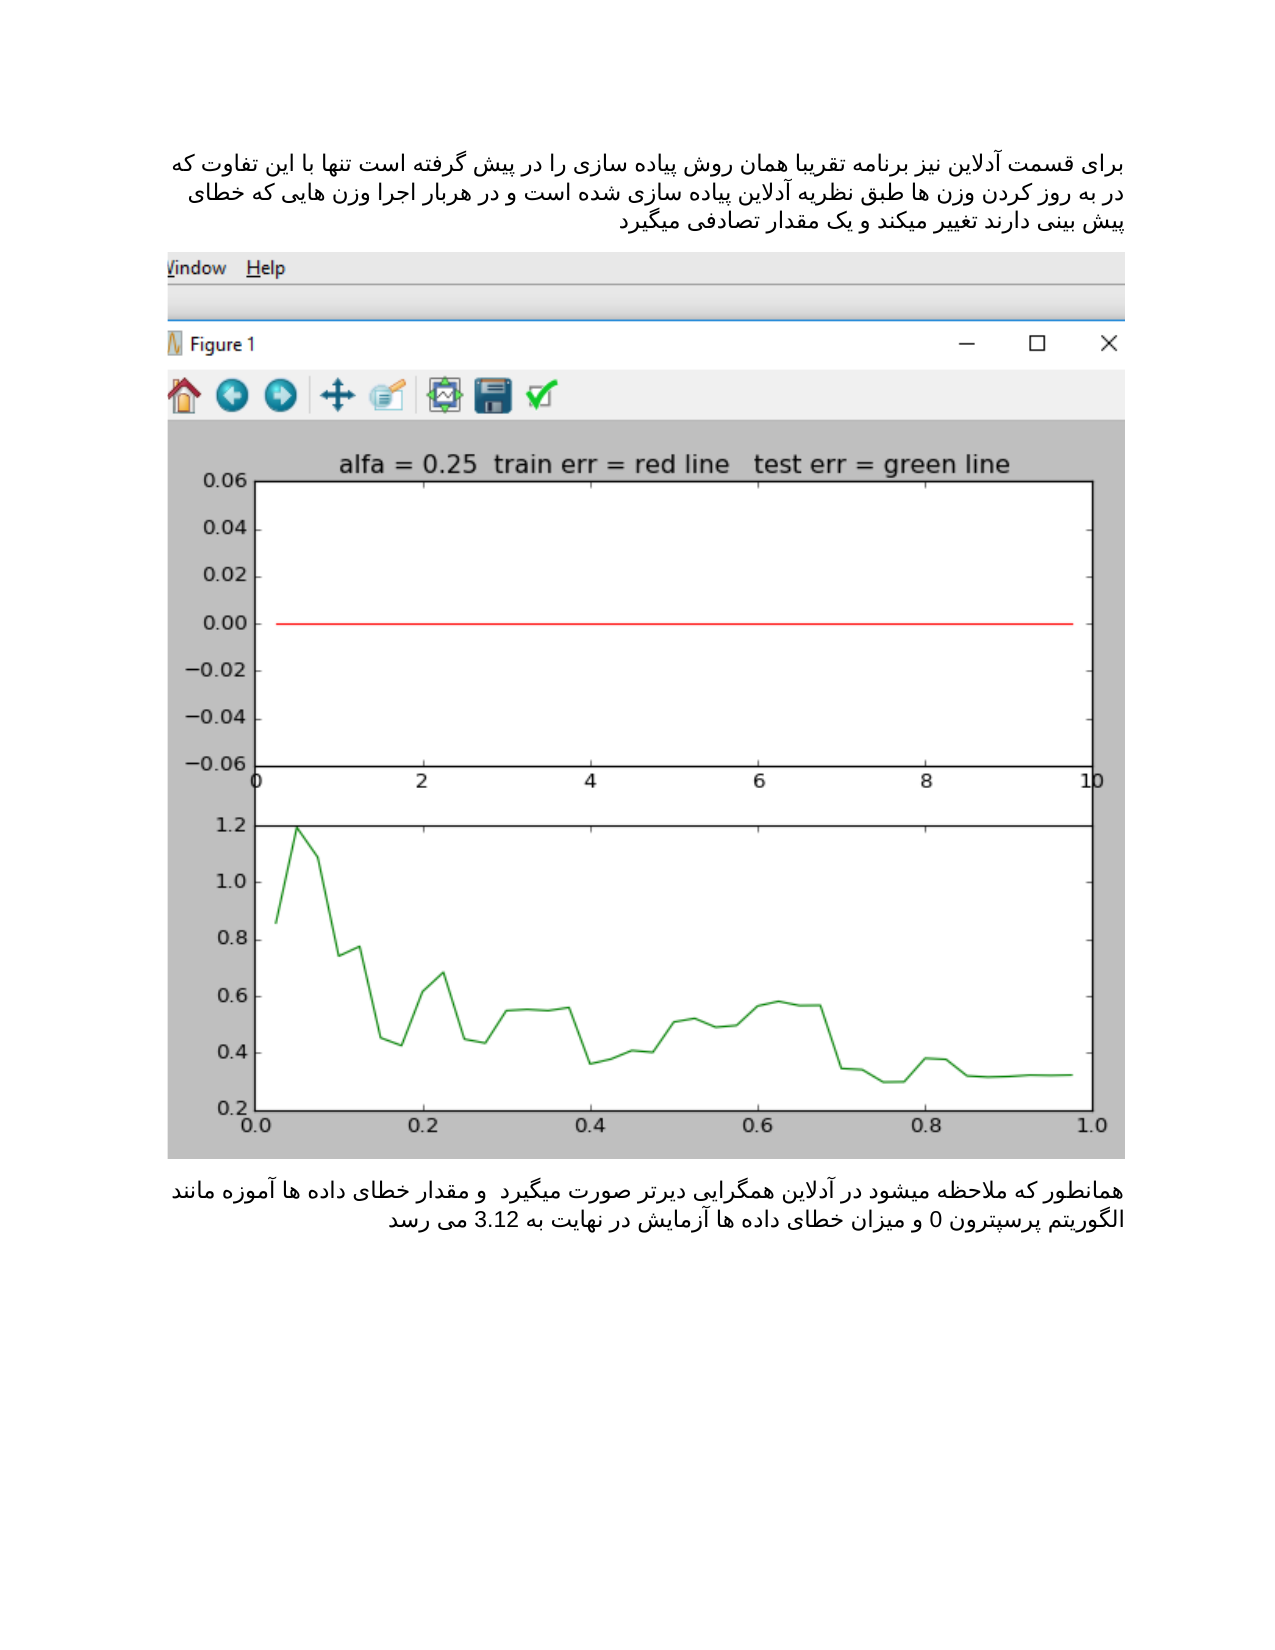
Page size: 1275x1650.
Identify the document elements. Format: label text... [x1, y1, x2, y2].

picture [167, 252, 1125, 1159]
text همانطور که ملاحظه میشود در آدلاین همگرایی دیرتر صورت میگیرد و مقدار خطای داده ها آموزه مانند الگوریتم پرسپترون 0 و میزان خطای داده ها آزمایش در نهایت به 3.12 می رسد [150, 1177, 1125, 1232]
text برای قسمت آدلاین نیز برنامه تقریبا همان روش پیاده سازی را در پیش گرفته است تنها با این تفاوت که در به روز کردن وزن ها طبق نظریه آدلاین پیاده سازی شده است و در هربار اجرا وزن هایی که خطای پیش بینی دارند تغییر میکند و یک مقدار تصادفی میگیرد [150, 150, 1125, 233]
